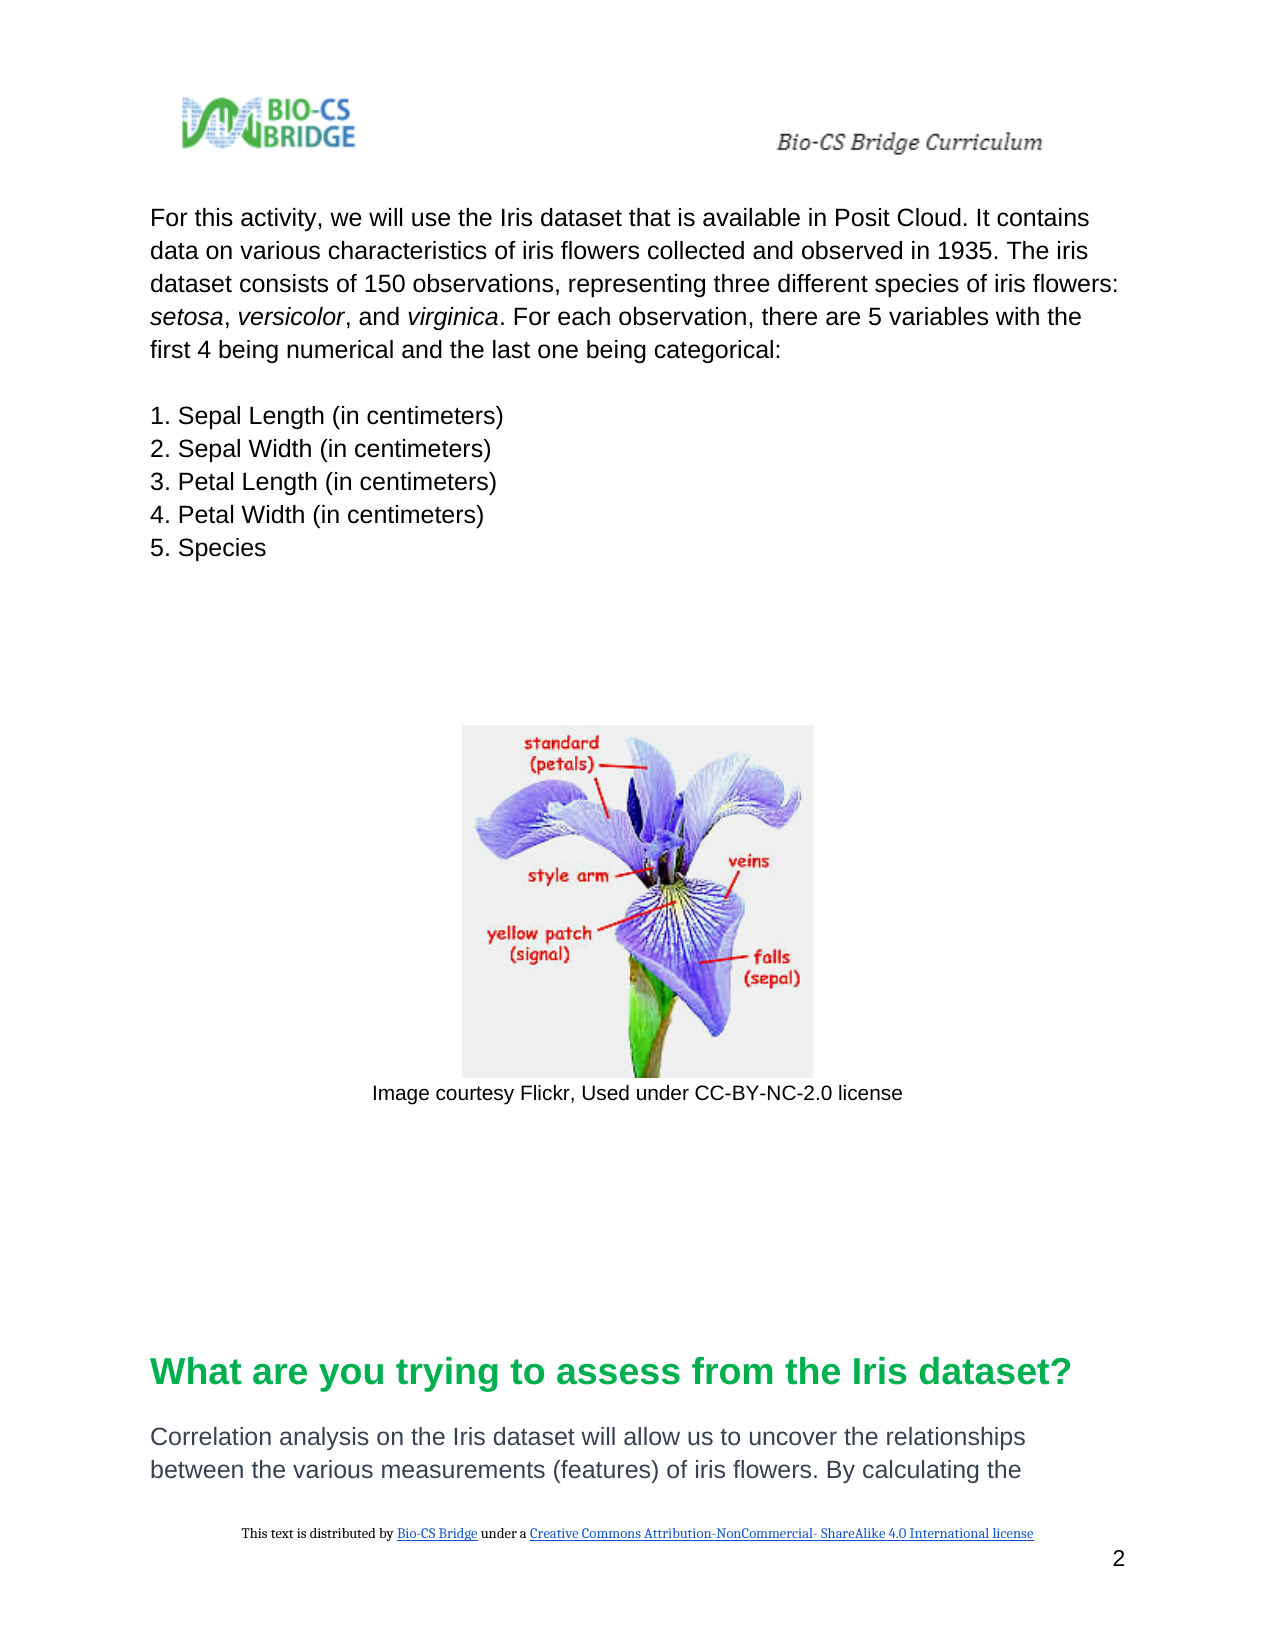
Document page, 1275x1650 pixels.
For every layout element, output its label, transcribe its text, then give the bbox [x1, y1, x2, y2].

text 1. Sepal Length (in centimeters) [150, 401, 1125, 430]
text 2. Sepal Width (in centimeters) [150, 434, 1125, 463]
picture [461, 725, 814, 1078]
text 3. Petal Length (in centimeters) [150, 467, 1125, 496]
text 4. Petal Width (in centimeters) [150, 500, 1125, 529]
text Image courtesy Flickr, Used under CC-BY-NC-2.0 license [150, 1081, 1125, 1105]
text For this activity, we will use the Iris dataset that is available in Posit Cloud. It contains data on various characteristics of iris flowers collected and observed in 1935. The iris dataset consists of 150 observations, representing three different species of iris flowers: setosa, versicolor, and virginica. For each observation, there are 5 variables with the first 4 being numerical and the last one being categorical: [150, 203, 1125, 364]
picture [150, 75, 1107, 204]
subtitle What are you trying to assess from the Iris dataset? [150, 1349, 1125, 1392]
text 5. Species [150, 533, 1125, 562]
